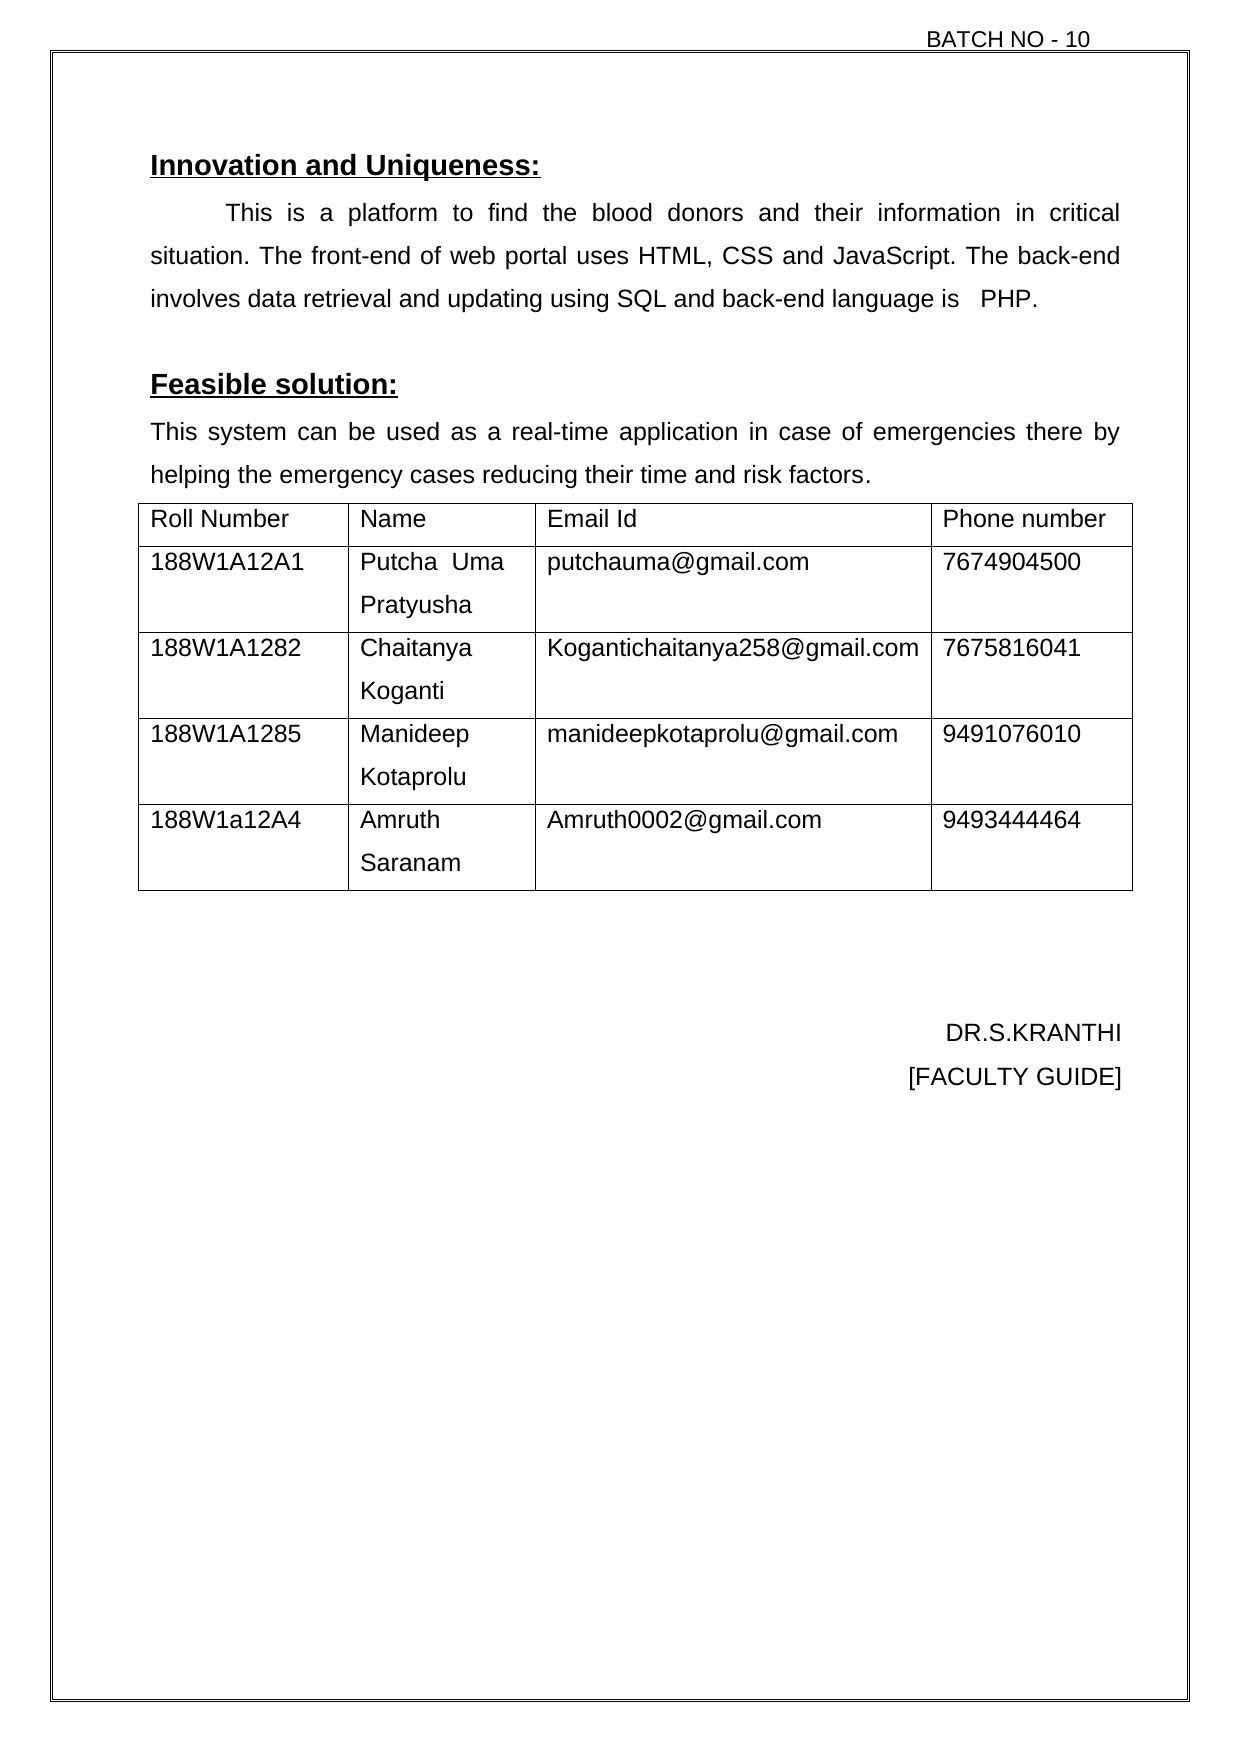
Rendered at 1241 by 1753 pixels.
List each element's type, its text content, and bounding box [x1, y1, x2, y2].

table_header Roll Number [139, 504, 348, 546]
table_cell Amruth0002@gmail.com [536, 805, 931, 890]
text DR.S.KRANTHI [150, 1018, 1122, 1047]
table_cell 188W1a12A4 [139, 805, 348, 890]
text This is a platform to find the blood donors and their information in critical situation. The front-end of web portal uses HTML, CSS and JavaScript. The back-end involves data retrieval and updating using SQL and back-end language is PHP. [150, 198, 1122, 313]
table_cell putchauma@gmail.com [536, 547, 931, 632]
text Feasible solution: [150, 367, 1122, 400]
text This system can be used as a real-time application in case of emergencies there by helping the emergency cases reducing their time and risk factors. [150, 417, 1122, 489]
table_cell 188W1A12A1 [139, 547, 348, 632]
table_cell 7675816041 [932, 633, 1132, 718]
table_cell Manideep Kotaprolu [349, 719, 535, 804]
table_cell Kogantichaitanya258@gmail.com [536, 633, 931, 718]
table_header Name [349, 504, 535, 546]
text Innovation and Uniqueness: [150, 147, 1122, 181]
table_cell Putcha Uma Pratyusha [349, 547, 535, 632]
table_cell Chaitanya Koganti [349, 633, 535, 718]
table_cell Amruth Saranam [349, 805, 535, 890]
table_cell 188W1A1285 [139, 719, 348, 804]
table_cell 9491076010 [932, 719, 1132, 804]
table_cell 7674904500 [932, 547, 1132, 632]
table_cell manideepkotaprolu@gmail.com [536, 719, 931, 804]
text [FACULTY GUIDE] [150, 1061, 1122, 1090]
table_header Phone number [932, 504, 1132, 546]
table_header Email Id [536, 504, 931, 546]
table_cell 188W1A1282 [139, 633, 348, 718]
table_cell 9493444464 [932, 805, 1132, 890]
